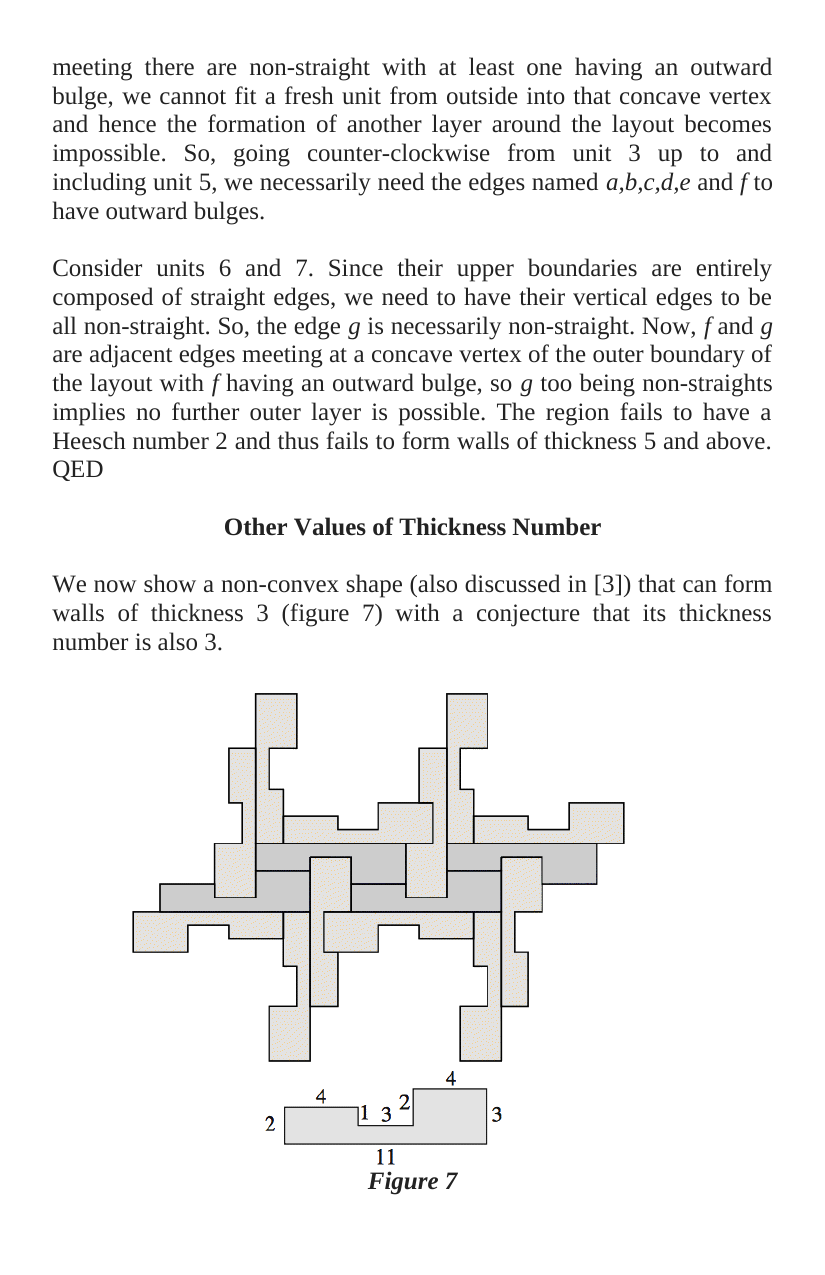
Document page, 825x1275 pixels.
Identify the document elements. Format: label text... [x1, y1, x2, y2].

picture [122, 683, 634, 1166]
text Consider units 6 and 7. Since their upper boundaries are entirely composed of straight edges, we need to have their vertical edges to be all non-straight. So, the edge g is necessarily non-straight. Now, f and g are adjacent edges meeting at a concave vertex of the outer boundary of the layout with f having an outward bulge, so g too being non-straights implies no further outer layer is possible. The region fails to have a Heesch number 2 and thus fails to form walls of thickness 5 and above. QED [52, 253, 773, 483]
text We now show a non-convex shape (also discussed in [3]) that can form walls of thickness 3 (figure 7) with a conjecture that its thickness number is also 3. [52, 569, 773, 656]
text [52, 52, 773, 224]
text Figure 7 [52, 1166, 773, 1194]
text Other Values of Thickness Number [52, 512, 773, 541]
